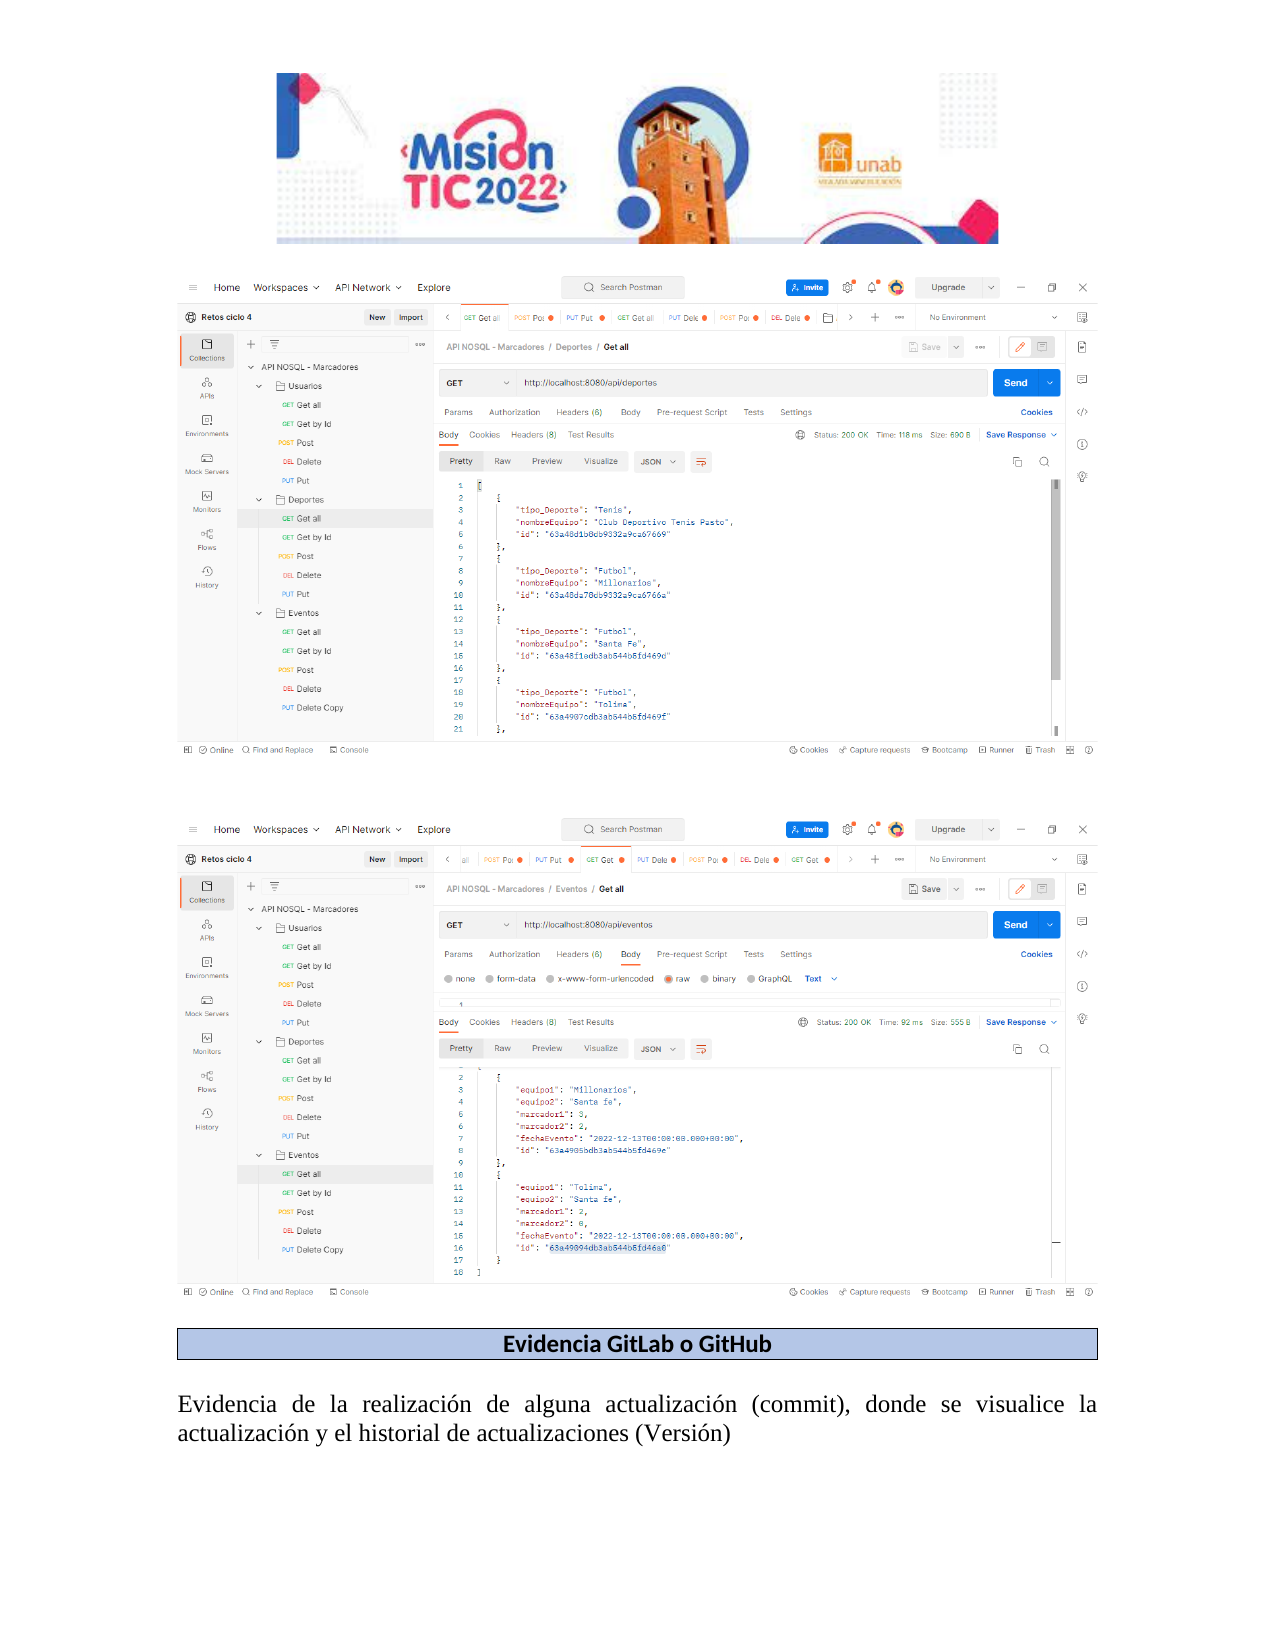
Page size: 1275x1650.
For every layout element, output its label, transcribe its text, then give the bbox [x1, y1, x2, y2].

picture [276, 73, 999, 244]
picture [177, 813, 1098, 1299]
table_header Evidencia GitLab o GitHub [178, 1329, 1097, 1359]
text Evidencia de la realización de alguna actualización (commit), donde se visualice la actualización y el historial de actualizaciones (Versión) [177, 1389, 1098, 1446]
picture [177, 272, 1098, 757]
